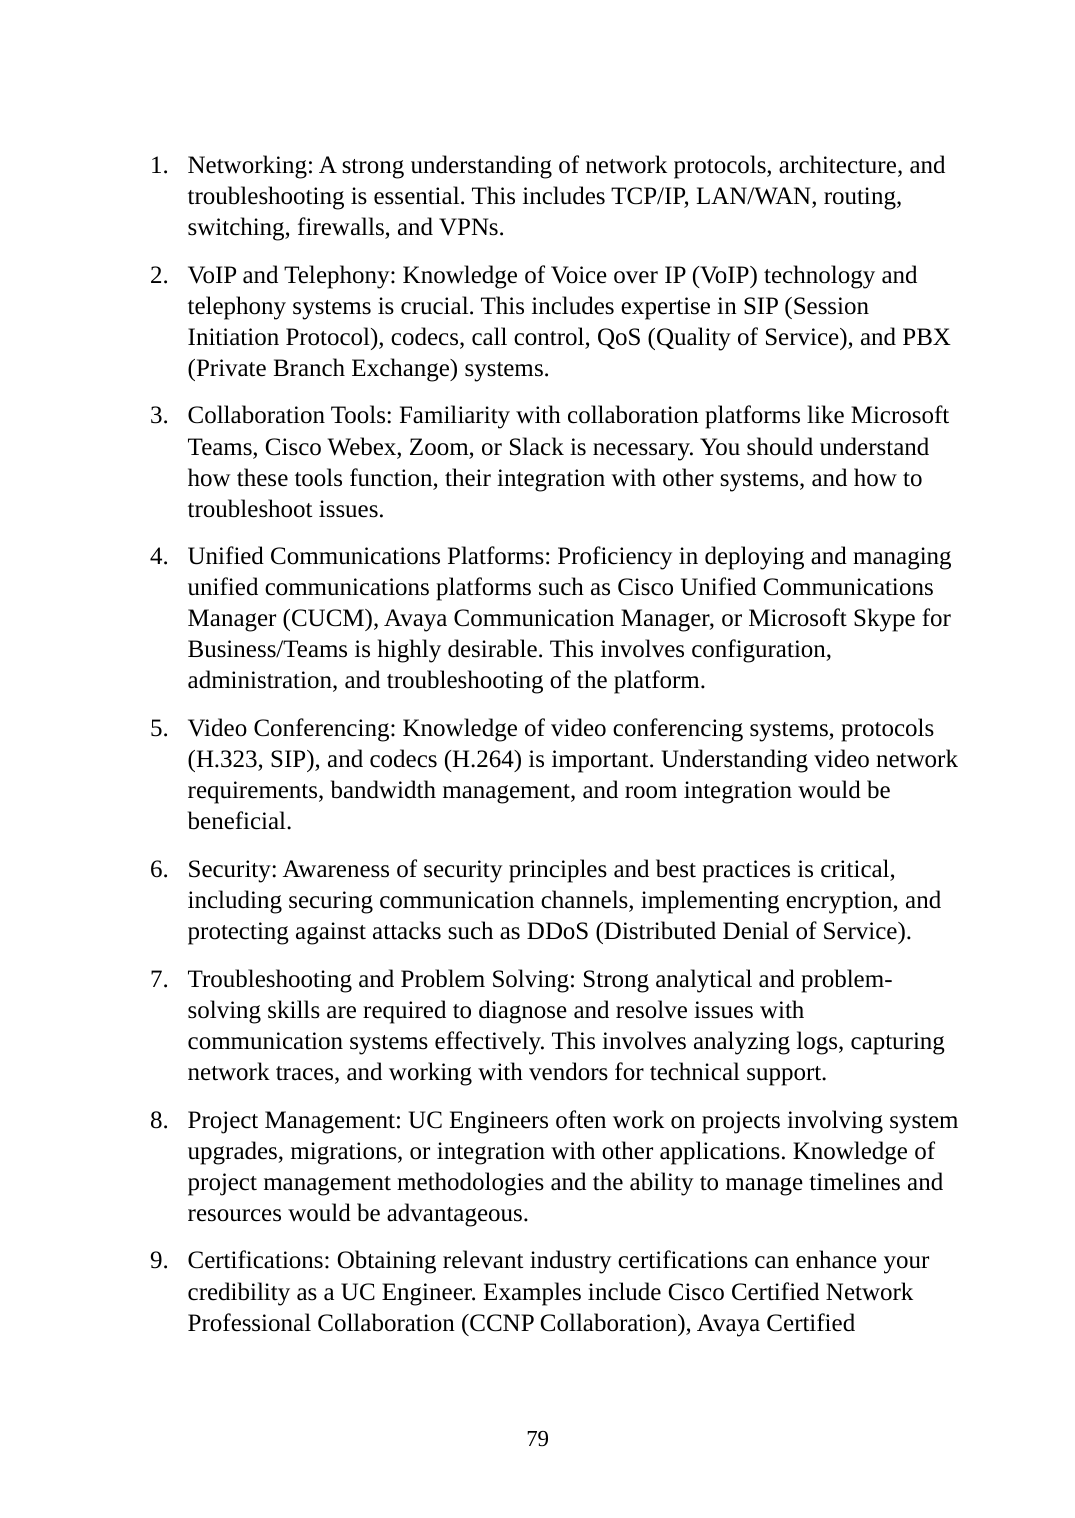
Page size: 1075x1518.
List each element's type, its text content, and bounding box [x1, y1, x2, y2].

list Security: Awareness of security principles and best practices is critical, including securing communication channels, implementing encryption, and protecting against attacks such as DDoS (Distributed Denial of Service). [150, 854, 962, 945]
list Project Management: UC Engineers often work on projects involving system upgrades, migrations, or integration with other applications. Knowledge of project management methodologies and the ability to manage timelines and resources would be advantageous. [150, 1105, 962, 1227]
list VoIP and Telephony: Knowledge of Voice over IP (VoIP) technology and telephony systems is crucial. This includes expertise in SIP (Session Initiation Protocol), codecs, call control, QoS (Quality of Service), and PBX (Private Branch Exchange) systems. [150, 260, 962, 382]
list Unified Communications Platforms: Proficiency in deploying and managing unified communications platforms such as Cisco Unified Communications Manager (CUCM), Avaya Communication Manager, or Microsoft Skype for Business/Teams is highly desirable. This involves configuration, administration, and troubleshooting of the platform. [150, 541, 962, 694]
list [150, 1246, 962, 1336]
list Troubleshooting and Problem Solving: Strong analytical and problem-solving skills are required to diagnose and resolve issues with communication systems effectively. This involves analyzing logs, capturing network traces, and working with vendors for technical support. [150, 964, 962, 1086]
list Networking: A strong understanding of network protocols, architecture, and troubleshooting is essential. This includes TCP/IP, LAN/WAN, routing, switching, firewalls, and VPNs. [150, 150, 962, 241]
list Video Conferencing: Knowledge of video conferencing systems, protocols (H.323, SIP), and codecs (H.264) is important. Understanding video network requirements, bandwidth management, and room integration would be beneficial. [150, 713, 962, 835]
list Collaboration Tools: Familiarity with collaboration platforms like Microsoft Teams, Cisco Webex, Zoom, or Slack is necessary. You should understand how these tools function, their integration with other systems, and how to troubleshoot issues. [150, 401, 962, 522]
